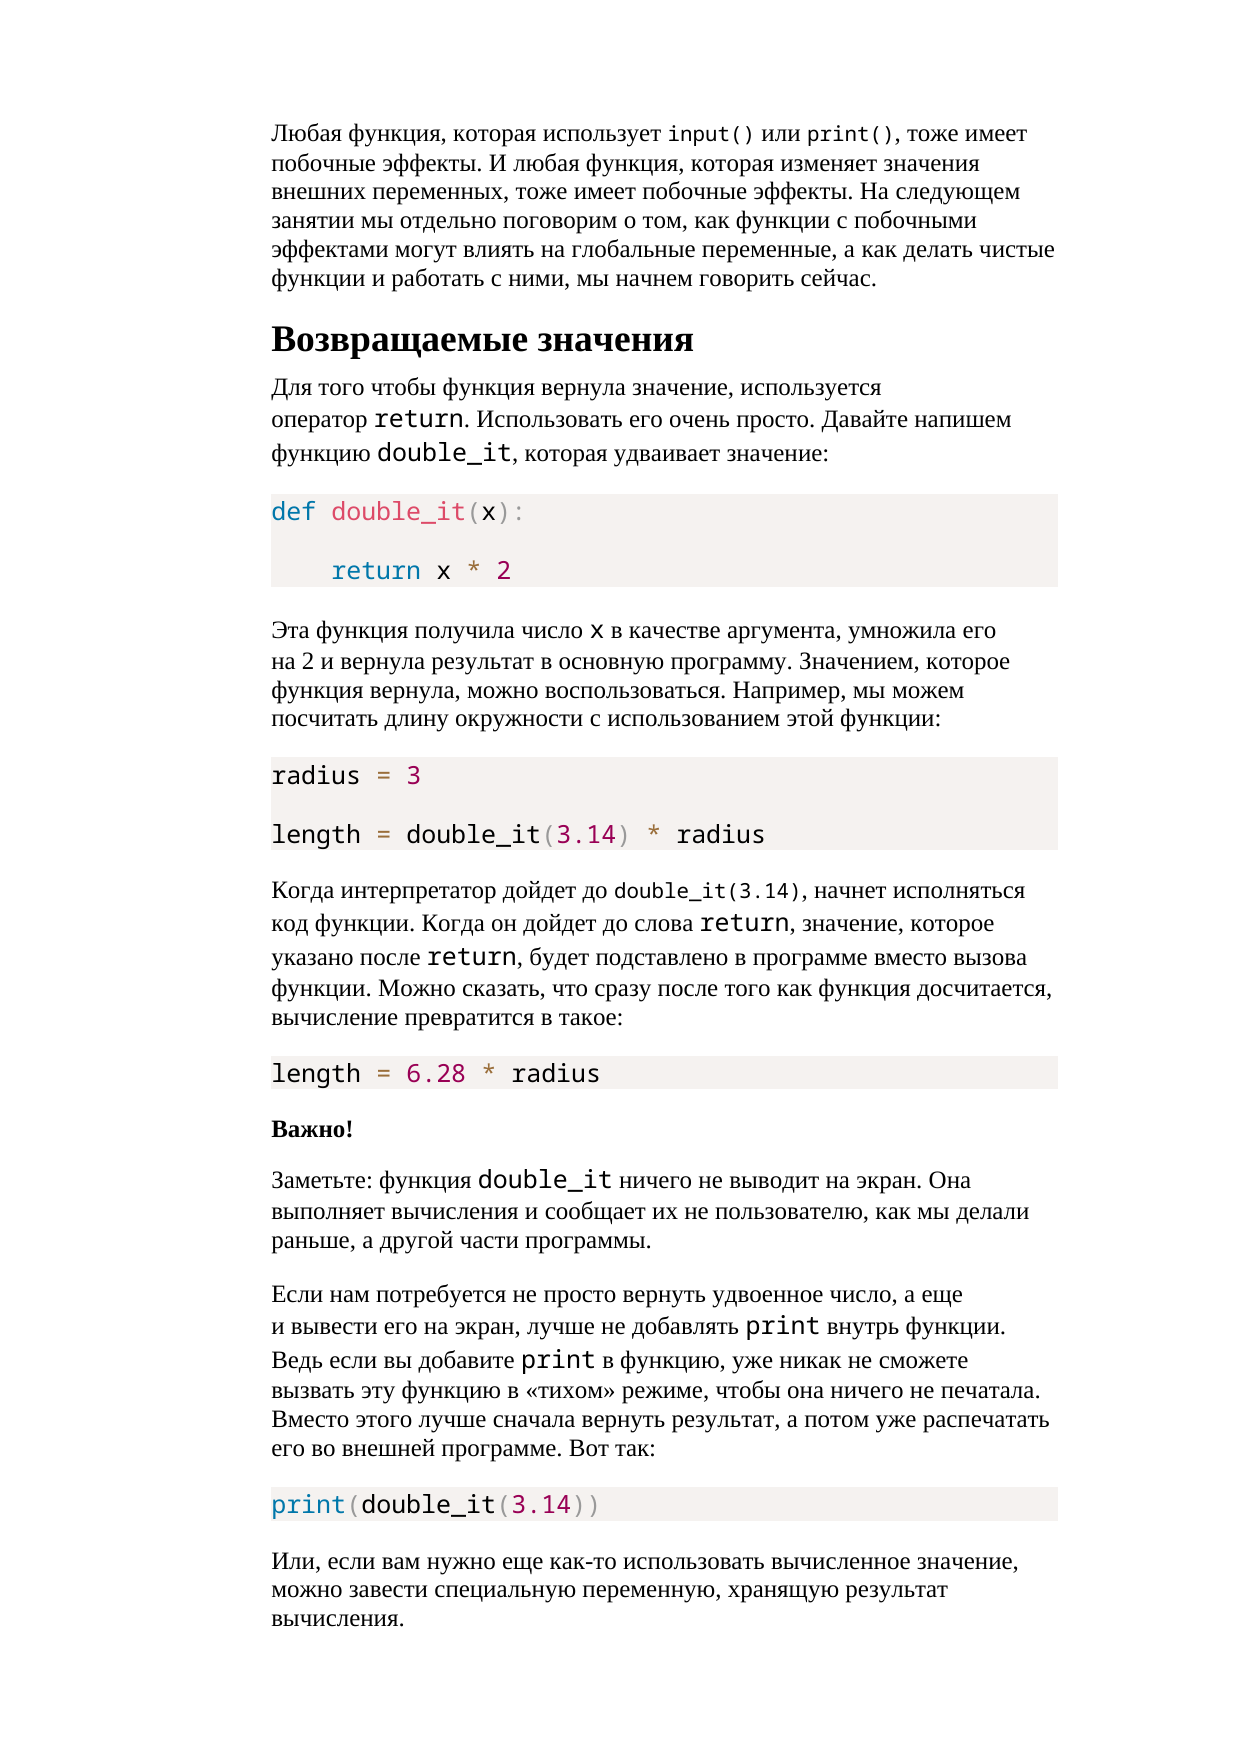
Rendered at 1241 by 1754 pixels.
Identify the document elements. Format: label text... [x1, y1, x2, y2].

text Или, если вам нужно еще как-то использовать вычисленное значение, можно завести специальную переменную, хранящую результат вычисления. [271, 1546, 1058, 1632]
text radius = 3 [271, 757, 1058, 791]
text Когда интерпретатор дойдет до double_it(3.14), начнет исполняться код функции. Когда он дойдет до слова return, значение, которое указано после return, будет подставлено в программе вместо вызова функции. Можно сказать, что сразу после того как функция досчитается, вычисление превратится в такое: [271, 875, 1058, 1031]
text Для того чтобы функция вернула значение, используется оператор return. Использовать его очень просто. Давайте напишем функцию double_it, которая удваивает значение: [271, 372, 1058, 469]
text Возвращаемые значения [271, 316, 1058, 359]
text return x * 2 [271, 553, 1058, 587]
text Любая функция, которая использует input() или print(), тоже имеет побочные эффекты. И любая функция, которая изменяет значения внешних переменных, тоже имеет побочные эффекты. На следующем занятии мы отдельно поговорим о том, как функции с побочными эффектами могут влиять на глобальные переменные, а как делать чистые функции и работать с ними, мы начнем говорить сейчас. [271, 118, 1058, 291]
text Если нам потребуется не просто вернуть удвоенное число, а еще и вывести его на экран, лучше не добавлять print внутрь функции. Ведь если вы добавите print в функцию, уже никак не сможете вызвать эту функцию в «тихом» режиме, чтобы она ничего не печатала. Вместо этого лучше сначала вернуть результат, а потом уже распечатать его во внешней программе. Вот так: [271, 1279, 1058, 1462]
text print(double_it(3.14)) [271, 1487, 1058, 1521]
text length = 6.28 * radius [271, 1056, 1058, 1089]
text Заметьте: функция double_it ничего не выводит на экран. Она выполняет вычисления и сообщает их не пользователю, как мы делали раньше, а другой части программы. [271, 1162, 1058, 1254]
text length = double_it(3.14) * radius [271, 816, 1058, 850]
text def double_it(x): [271, 494, 1058, 528]
text Важно! [271, 1114, 1058, 1143]
text Эта функция получила число x в качестве аргумента, умножила его на 2 и вернула результат в основную программу. Значением, которое функция вернула, можно воспользоваться. Например, мы можем посчитать длину окружности с использованием этой функции: [271, 612, 1058, 732]
